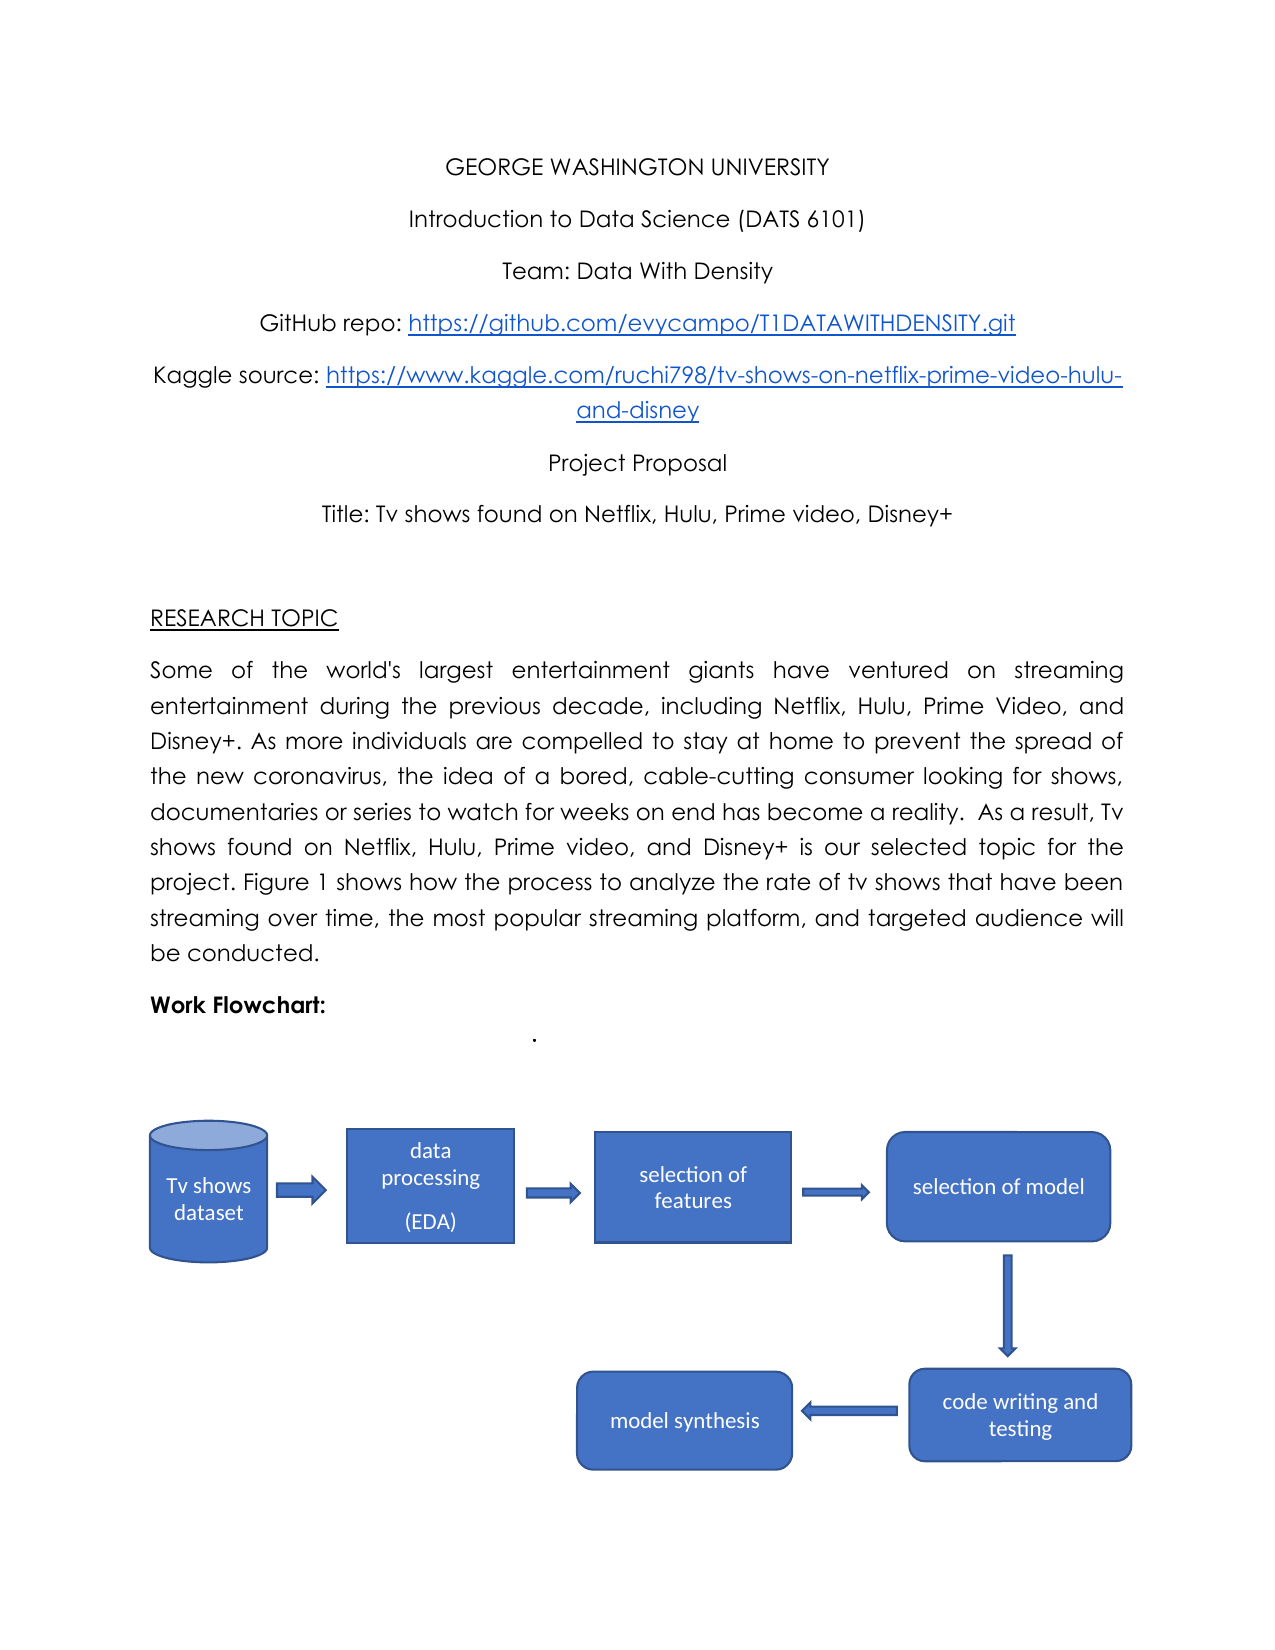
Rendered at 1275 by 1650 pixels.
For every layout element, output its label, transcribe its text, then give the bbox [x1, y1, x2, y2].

text Team: Data With Density [150, 254, 1125, 287]
text Work Flowchart: [150, 988, 1125, 1020]
text GEORGE WASHINGTON UNIVERSITY [150, 150, 1125, 183]
text Project Proposal [150, 445, 1125, 478]
text Title: Tv shows found on Netflix, Hulu, Prime video, Disney+ [150, 497, 1125, 530]
text GitHub repo: ​​https://github.com/evycampo/T1DATAWITHDENSITY.git [150, 306, 1125, 339]
text Kaggle source: https://www.kaggle.com/ruchi798/tv-shows-on-netflix-prime-video-hulu-and-disney [150, 358, 1125, 426]
text Introduction to Data Science (DATS 6101) [150, 202, 1125, 235]
text RESEARCH TOPIC [150, 601, 1125, 634]
text Some of the world's largest entertainment giants have ventured on streaming entertainment during the previous decade, including Netflix, Hulu, Prime Video, and Disney+. As more individuals are compelled to stay at home to prevent the spread of the new coronavirus, the idea of a bored, cable-cutting consumer looking for shows, documentaries or series to watch for weeks on end has become a reality. As a result, Tv shows found on Netflix, Hulu, Prime video, and Disney+ is our selected topic for the project. Figure 1 shows how the process to analyze the rate of tv shows that have been streaming over time, the most popular streaming platform, and targeted audience will be conducted. [150, 653, 1125, 968]
